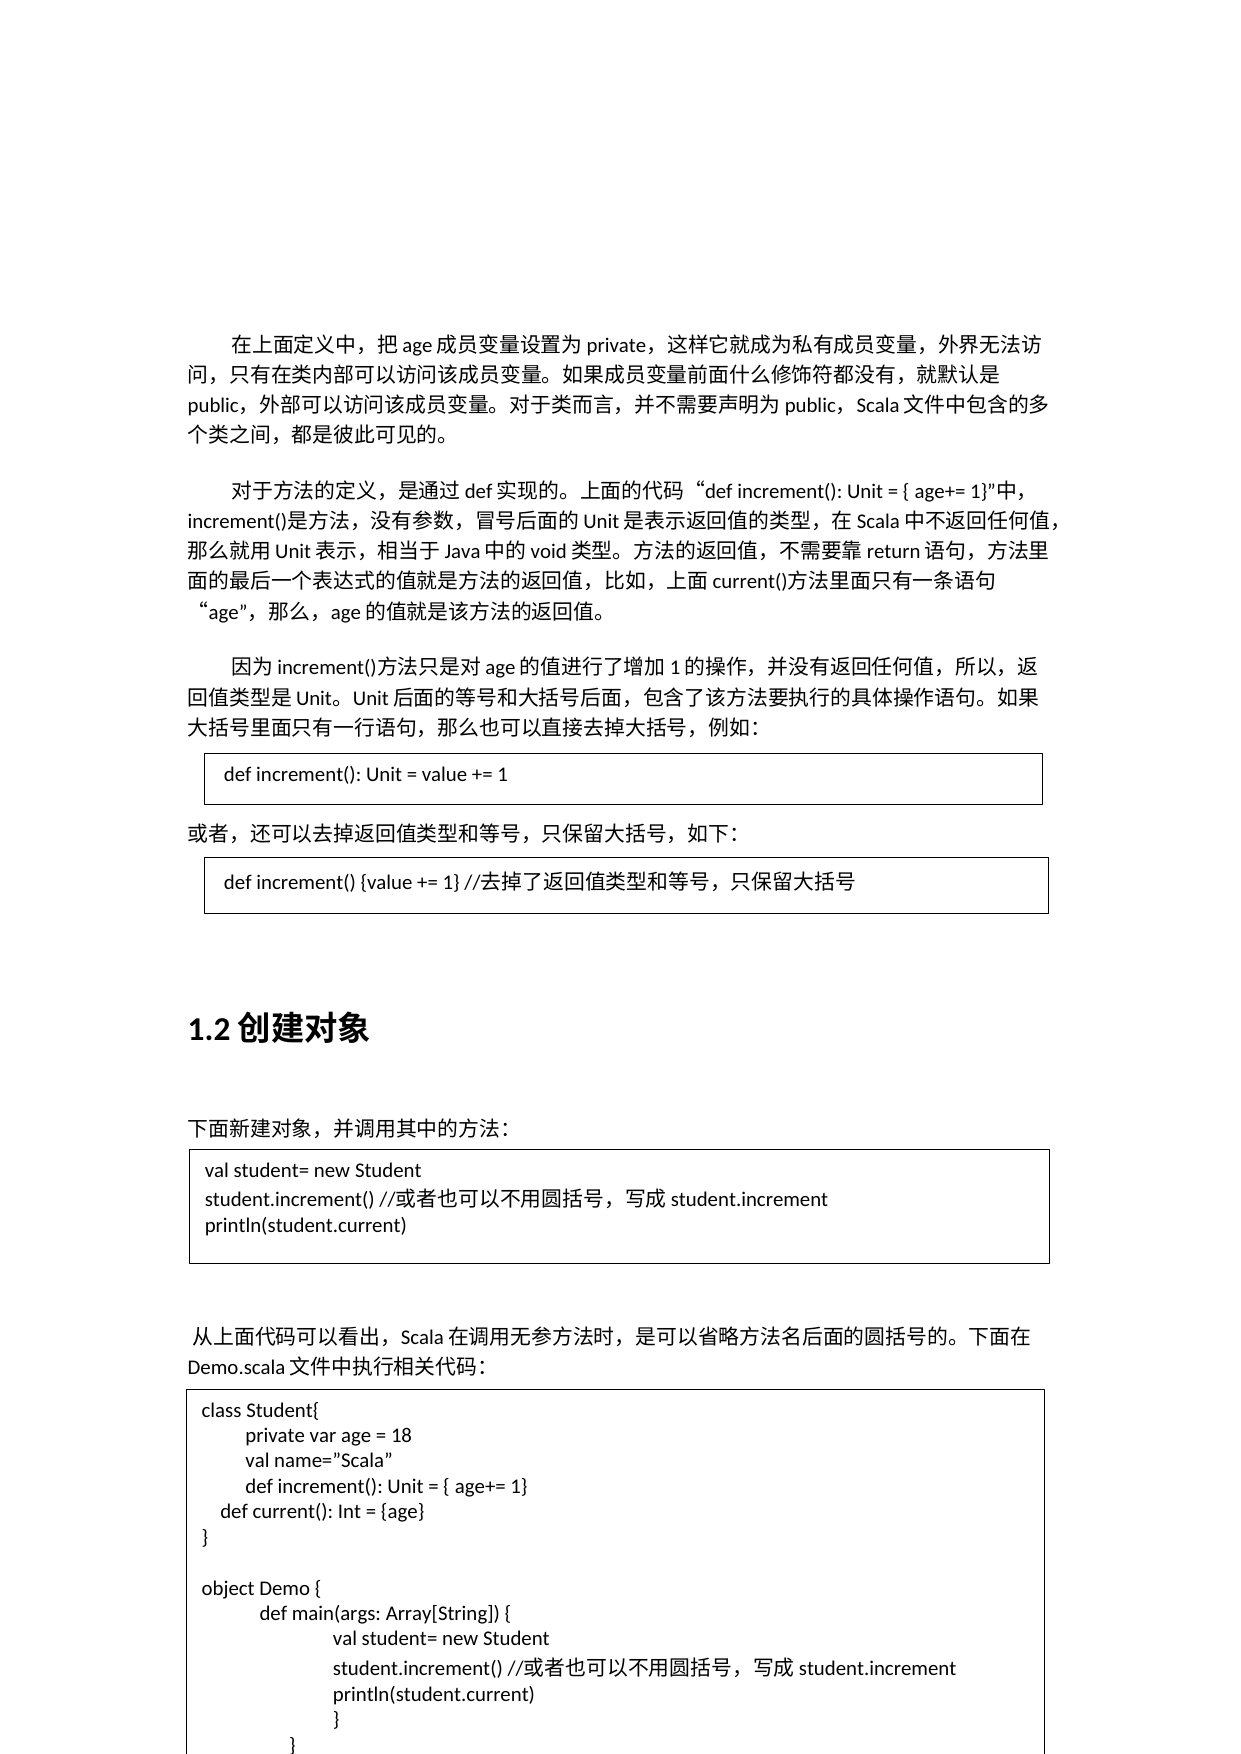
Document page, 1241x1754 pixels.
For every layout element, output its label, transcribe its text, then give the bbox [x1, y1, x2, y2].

text 或者，还可以去掉返回值类型和等号，只保留大括号，如下： [187, 817, 1053, 848]
subtitle 1.2 创建对象 [187, 1002, 1053, 1050]
text 从上面代码可以看出，Scala在调用无参方法时，是可以省略方法名后面的圆括号的。下面在Demo.scala文件中执行相关代码： [187, 1320, 1053, 1381]
text 在上面定义中，把age成员变量设置为private，这样它就成为私有成员变量，外界无法访问，只有在类内部可以访问该成员变量。如果成员变量前面什么修饰符都没有，就默认是public，外部可以访问该成员变量。对于类而言，并不需要声明为public，Scala文件中包含的多个类之间，都是彼此可见的。 [187, 328, 1053, 449]
text 因为increment()方法只是对age的值进行了增加1的操作，并没有返回任何值，所以，返回值类型是Unit。Unit后面的等号和大括号后面，包含了该方法要执行的具体操作语句。如果大括号里面只有一行语句，那么也可以直接去掉大括号，例如： [187, 651, 1053, 741]
text 下面新建对象，并调用其中的方法： [187, 1112, 1053, 1142]
